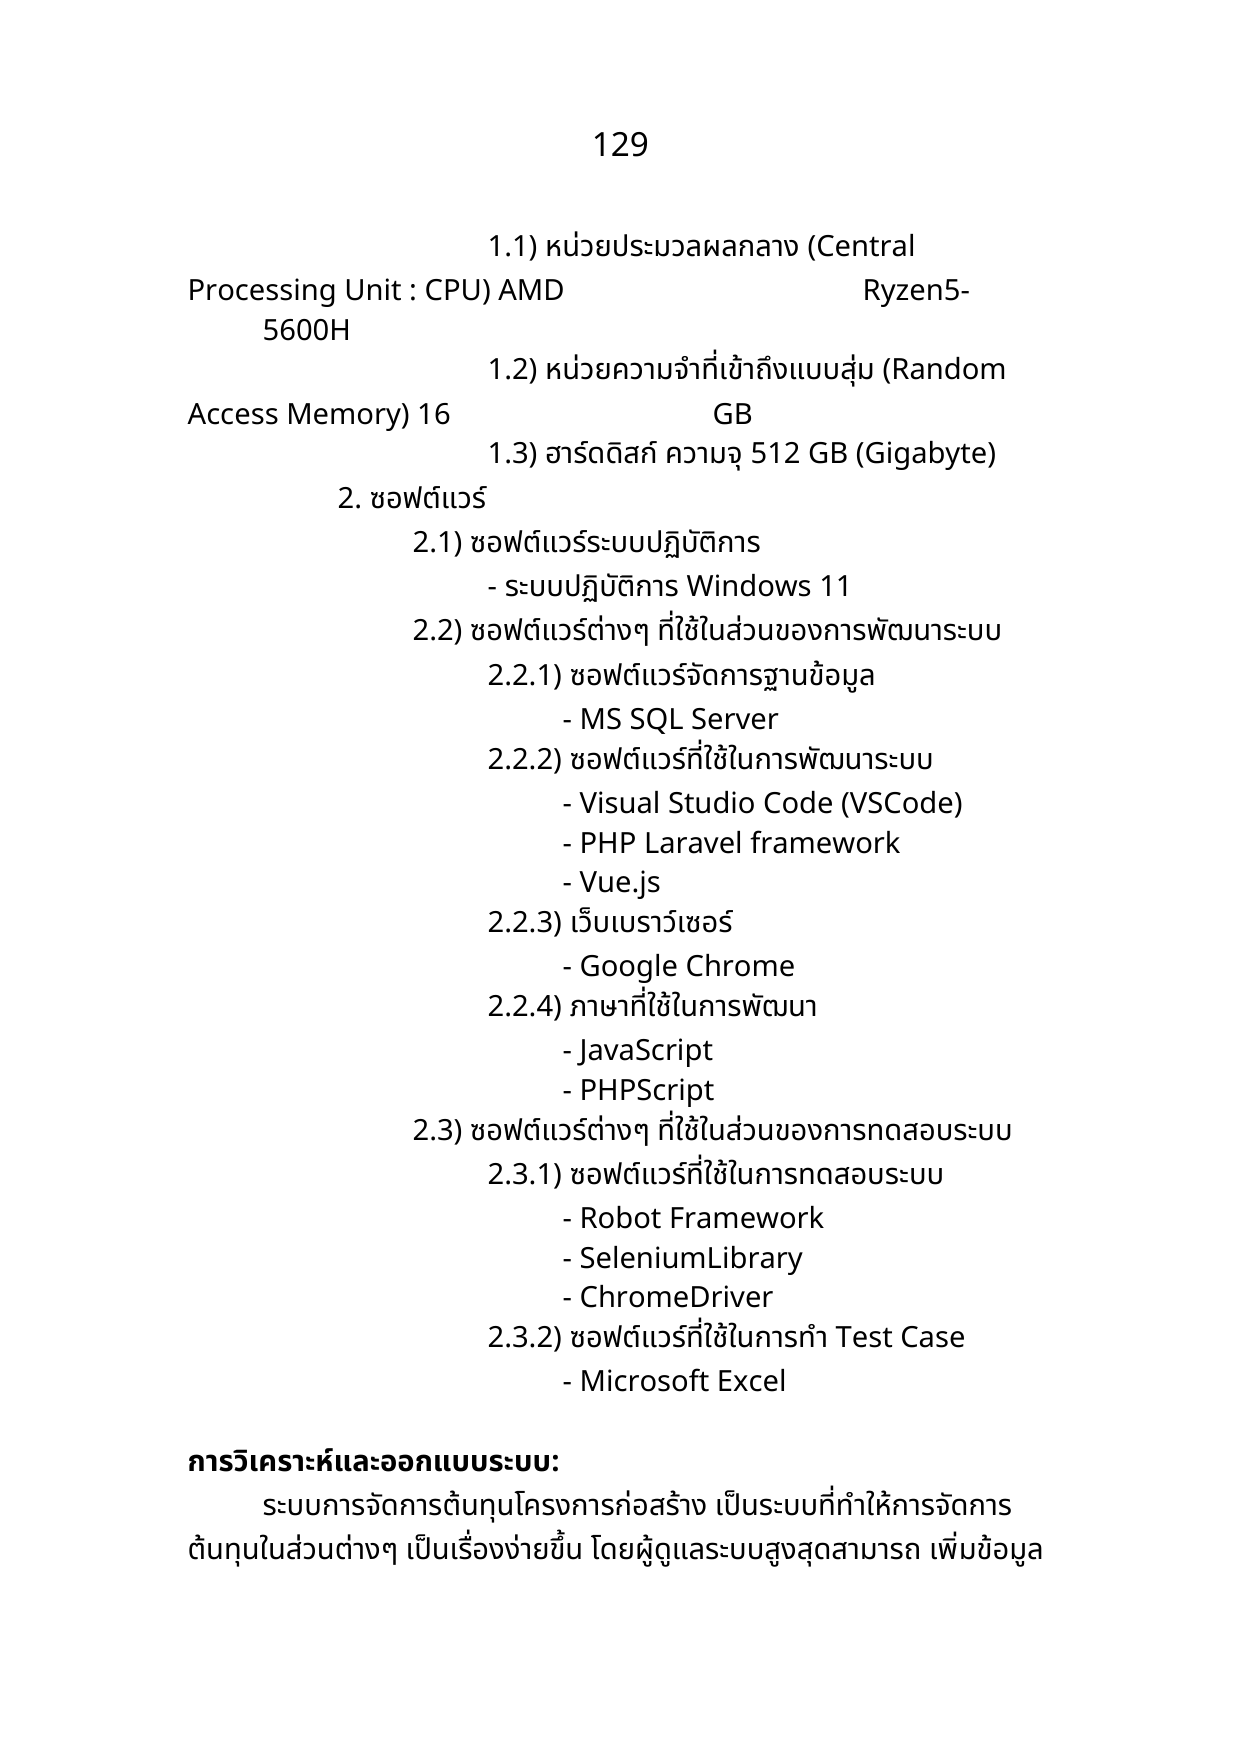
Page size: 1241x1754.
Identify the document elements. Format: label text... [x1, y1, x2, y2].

text 2.2.1) ซอฟต์แวร์จัดการฐานข้อมูล [187, 654, 1053, 698]
text - Google Chrome [187, 946, 1053, 985]
text 2.2.2) ซอฟต์แวร์ที่ใช้ในการพัฒนาระบบ [187, 738, 1053, 782]
text การวิเคราะห์และออกแบบระบบ: [187, 1440, 1053, 1484]
text - SeleniumLibrary [187, 1237, 1053, 1277]
text 2.3) ซอฟต์แวร์ต่างๆ ที่ใช้ในส่วนของการทดสอบระบบ [187, 1109, 1053, 1153]
text 2.2.3) เว็บเบราว์เซอร์ [187, 901, 1053, 946]
text - PHPScript [187, 1069, 1053, 1109]
text 2. ซอฟต์แวร์ [187, 477, 1053, 521]
text - Visual Studio Code (VSCode) [187, 782, 1053, 822]
text - ระบบปฏิบัติการ Windows 11 [187, 565, 1053, 610]
text 2.2) ซอฟต์แวร์ต่างๆ ที่ใช้ในส่วนของการพัฒนาระบบ [187, 610, 1053, 654]
text 1.1) หน่วยประมวลผลกลาง (Central Processing Unit : CPU) AMD Ryzen5- 5600H [187, 225, 1053, 349]
text - ChromeDriver [187, 1277, 1053, 1316]
text - Robot Framework [187, 1197, 1053, 1237]
text - PHP Laravel framework [187, 822, 1053, 862]
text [187, 1484, 1053, 1572]
text - MS SQL Server [187, 698, 1053, 738]
text 1.3) ฮาร์ดดิสก์ ความจุ 512 GB (Gigabyte) [187, 433, 1053, 477]
text - JavaScript [187, 1029, 1053, 1069]
text 1.2) หน่วยความจำที่เข้าถึงแบบสุ่ม (Random Access Memory) 16 GB [187, 349, 1053, 433]
text - Vue.js [187, 862, 1053, 901]
text - Microsoft Excel [187, 1361, 1053, 1400]
text 2.3.1) ซอฟต์แวร์ที่ใช้ในการทดสอบระบบ [187, 1153, 1053, 1197]
text 2.3.2) ซอฟต์แวร์ที่ใช้ในการทำ Test Case [187, 1316, 1053, 1361]
text 2.2.4) ภาษาที่ใช้ในการพัฒนา [187, 985, 1053, 1029]
text 2.1) ซอฟต์แวร์ระบบปฏิบัติการ [187, 521, 1053, 565]
